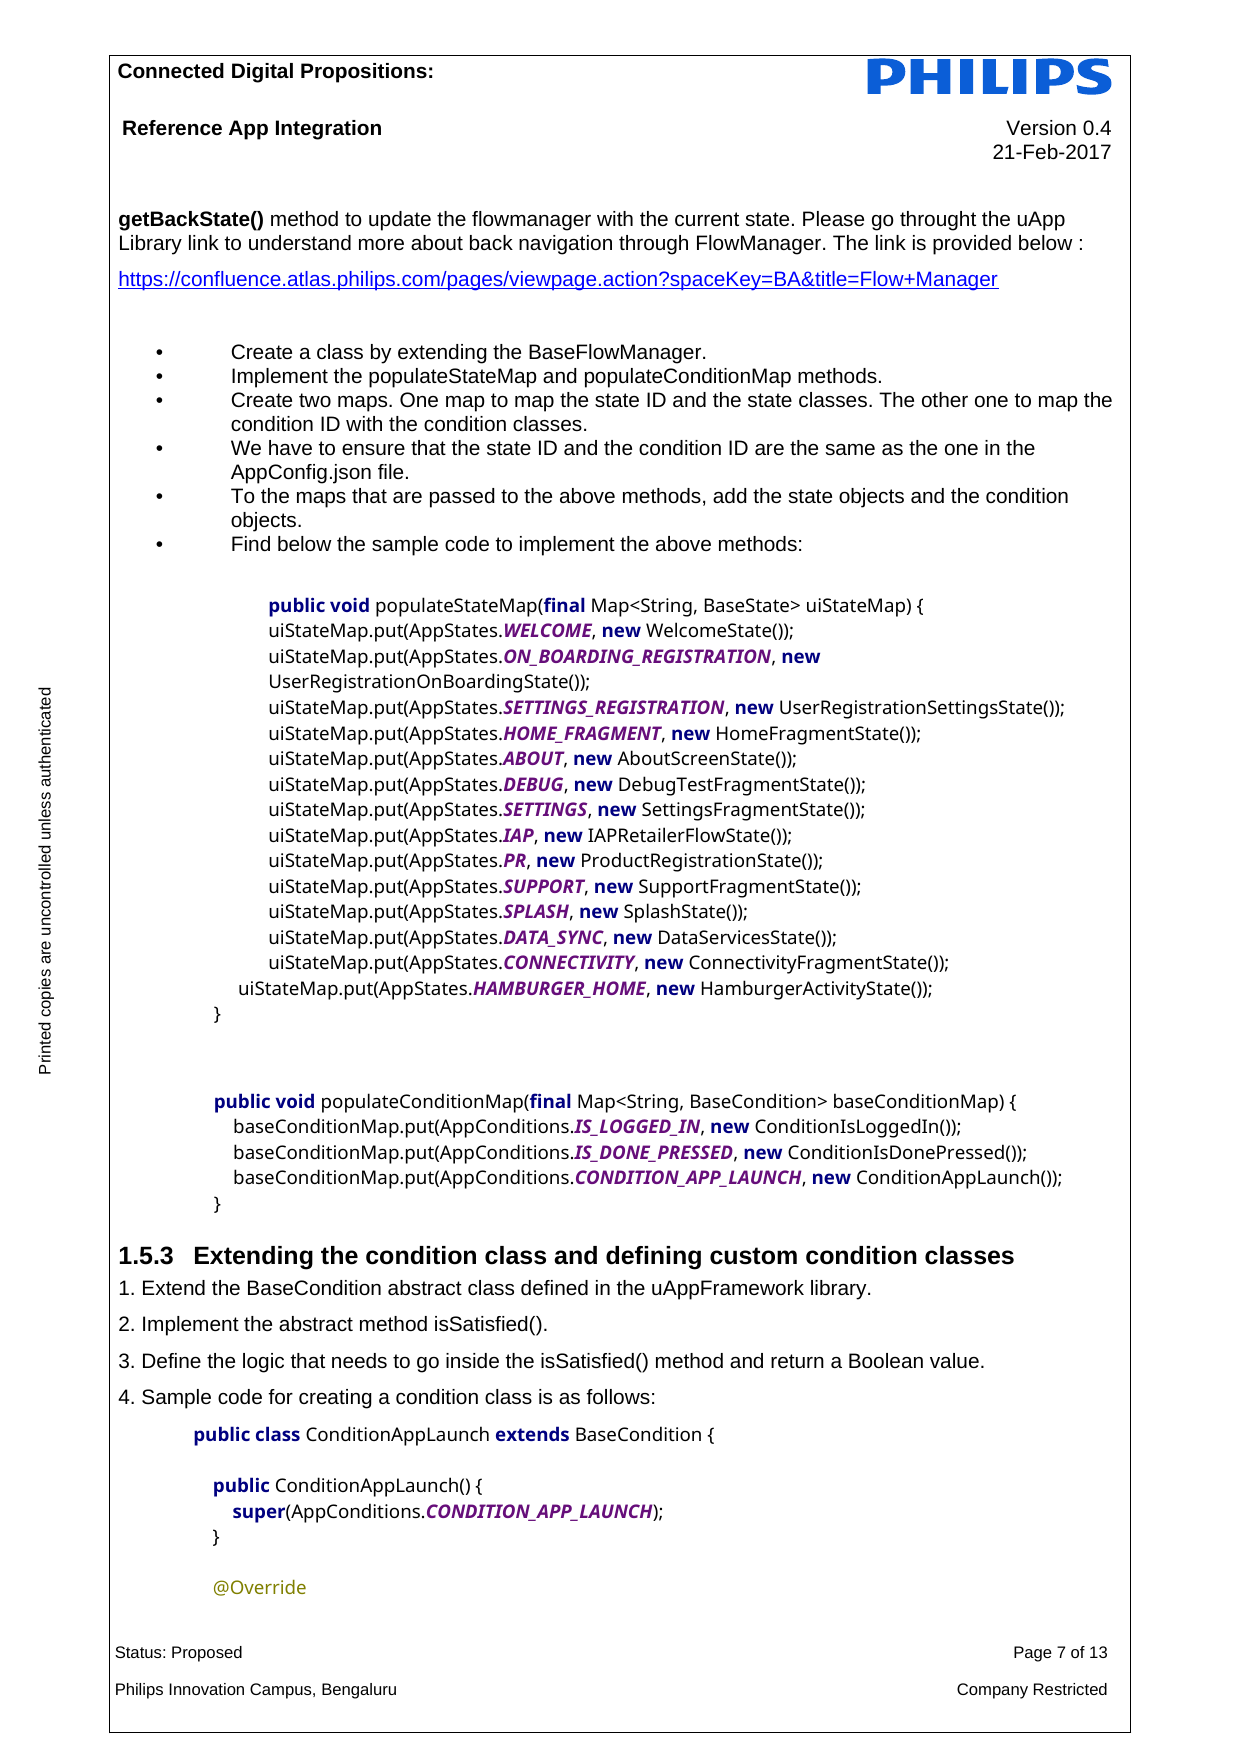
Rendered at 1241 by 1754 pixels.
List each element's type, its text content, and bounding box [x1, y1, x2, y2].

list Create two maps. One map to map the state ID and the state classes. The other one to map the condition ID with the condition classes. [156, 388, 1122, 436]
text public void populateConditionMap(final Map<String, BaseCondition> baseConditionMap) { baseConditionMap.put(AppConditions.IS_LOGGED_IN, new ConditionIsLoggedIn()); baseConditionMap.put(AppConditions.IS_DONE_PRESSED, new ConditionIsDonePressed()); baseConditionMap.put(AppConditions.CONDITION_APP_LAUNCH, new ConditionAppLaunch()); } [213, 1062, 1122, 1216]
list Create a class by extending the BaseFlowManager. [156, 340, 1122, 364]
text public void populateStateMap(final Map<String, BaseState> uiStateMap) { uiStateMap.put(AppStates.WELCOME, new WelcomeState()); uiStateMap.put(AppStates.ON_BOARDING_REGISTRATION, new UserRegistrationOnBoardingState()); uiStateMap.put(AppStates.SETTINGS_REGISTRATION, new UserRegistrationSettingsState()); uiStateMap.put(AppStates.HOME_FRAGMENT, new HomeFragmentState()); uiStateMap.put(AppStates.ABOUT, new AboutScreenState()); uiStateMap.put(AppStates.DEBUG, new DebugTestFragmentState()); uiStateMap.put(AppStates.SETTINGS, new SettingsFragmentState()); uiStateMap.put(AppStates.IAP, new IAPRetailerFlowState()); uiStateMap.put(AppStates.PR, new ProductRegistrationState()); uiStateMap.put(AppStates.SUPPORT, new SupportFragmentState()); uiStateMap.put(AppStates.SPLASH, new SplashState()); uiStateMap.put(AppStates.DATA_SYNC, new DataServicesState()); uiStateMap.put(AppStates.CONNECTIVITY, new ConnectivityFragmentState()); [268, 592, 1122, 975]
list Find below the sample code to implement the above methods: [156, 532, 1122, 556]
text 4. Sample code for creating a condition class is as follows: [118, 1385, 1122, 1409]
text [118, 207, 1122, 255]
text 2. Implement the abstract method isSatisfied(). [118, 1312, 1122, 1336]
list Implement the populateStateMap and populateConditionMap methods. [156, 364, 1122, 388]
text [193, 1421, 1122, 1600]
text 1. Extend the BaseCondition abstract class defined in the uAppFramework library. [118, 1276, 1122, 1299]
text https://confluence.atlas.philips.com/pages/viewpage.action?spaceKey=BA&title=Flow+Manager [118, 267, 1122, 291]
text 3. Define the logic that needs to go inside the isSatisfied() method and return a Boolean value. [118, 1348, 1122, 1372]
list To the maps that are passed to the above methods, add the state objects and the condition objects. [156, 484, 1122, 532]
text uiStateMap.put(AppStates.HAMBURGER_HOME, new HamburgerActivityState()); } [213, 975, 1122, 1050]
subtitle Extending the condition class and defining custom condition classes [118, 1241, 1122, 1269]
list We have to ensure that the state ID and the condition ID are the same as the one in the AppConfig.json file. [156, 436, 1122, 484]
